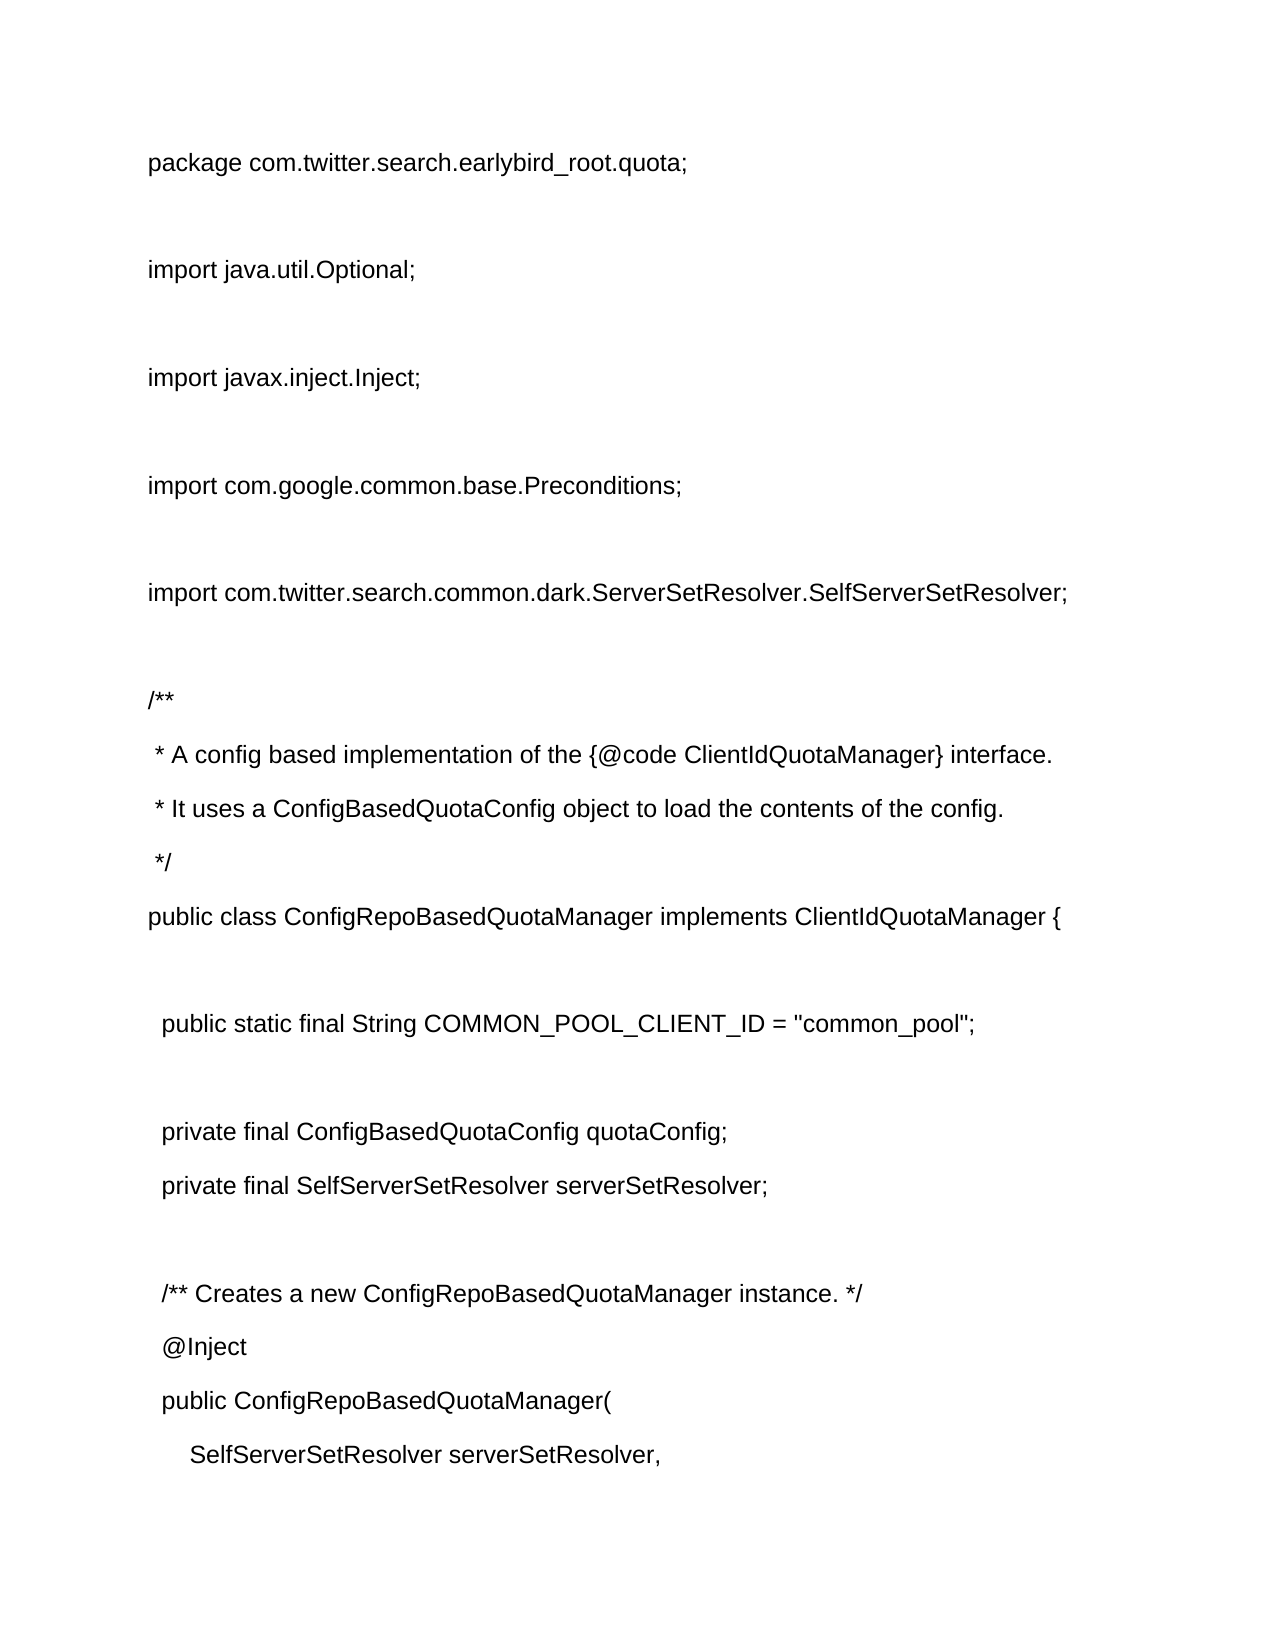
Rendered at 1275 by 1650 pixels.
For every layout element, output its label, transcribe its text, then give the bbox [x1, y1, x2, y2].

text /** Creates a new ConfigRepoBasedQuotaManager instance. */ [148, 1278, 1127, 1307]
text */ [148, 848, 1127, 876]
text /** [148, 686, 1127, 715]
text @Inject [148, 1332, 1127, 1361]
text public static final String COMMON_POOL_CLIENT_ID = "common_pool"; [148, 1009, 1127, 1038]
text import com.twitter.search.common.dark.ServerSetResolver.SelfServerSetResolver; [148, 578, 1127, 607]
text SelfServerSetResolver serverSetResolver, [148, 1440, 1127, 1469]
text private final ConfigBasedQuotaConfig quotaConfig; [148, 1117, 1127, 1146]
text import javax.inject.Inject; [148, 363, 1127, 392]
text public ConfigRepoBasedQuotaManager( [148, 1386, 1127, 1415]
text private final SelfServerSetResolver serverSetResolver; [148, 1171, 1127, 1199]
text import java.util.Optional; [148, 255, 1127, 284]
text public class ConfigRepoBasedQuotaManager implements ClientIdQuotaManager { [148, 902, 1127, 930]
text * It uses a ConfigBasedQuotaConfig object to load the contents of the config. [148, 794, 1127, 823]
text package com.twitter.search.earlybird_root.quota; [148, 148, 1127, 176]
text import com.google.common.base.Preconditions; [148, 471, 1127, 499]
text * A config based implementation of the {@code ClientIdQuotaManager} interface. [148, 740, 1127, 769]
